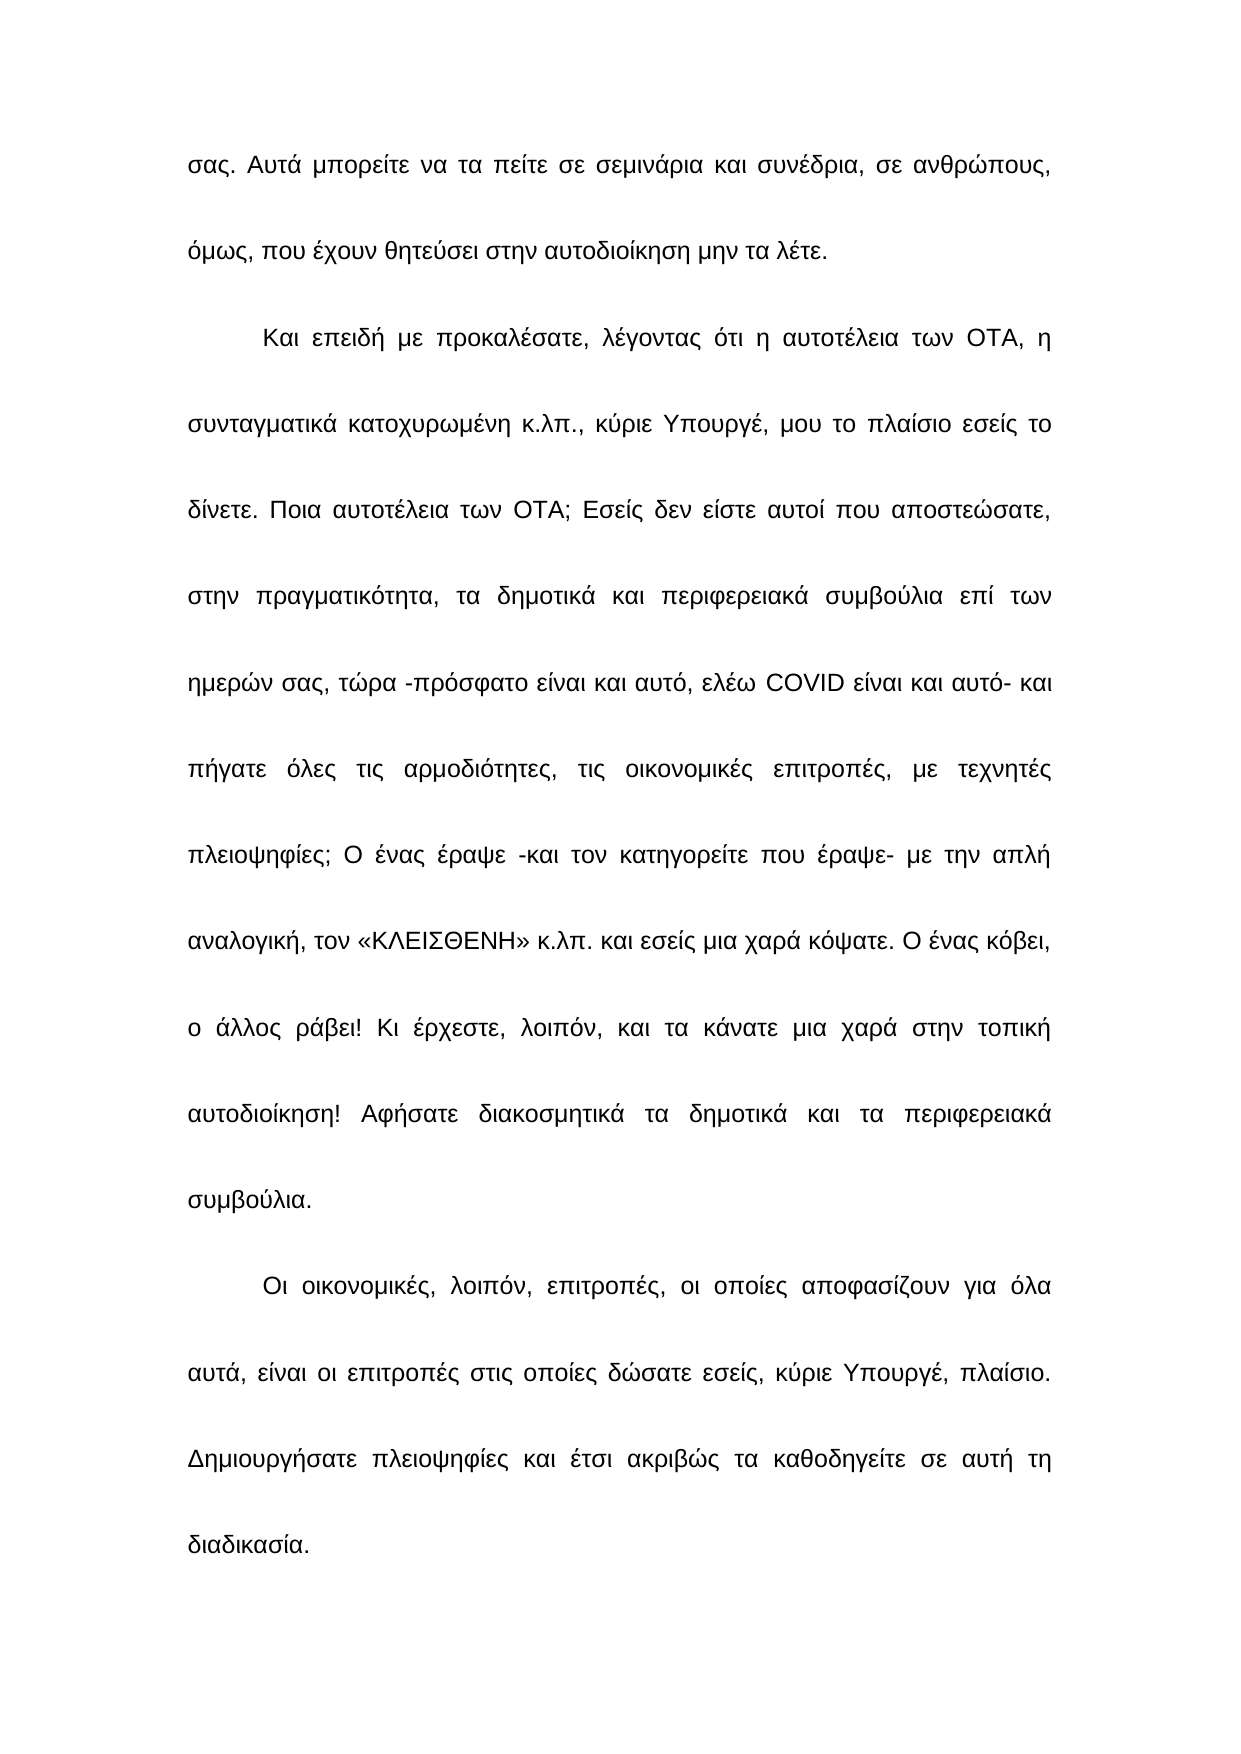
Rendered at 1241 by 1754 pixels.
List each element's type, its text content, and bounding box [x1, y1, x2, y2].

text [187, 150, 1053, 265]
text Και επειδή με προκαλέσατε, λέγοντας ότι η αυτοτέλεια των ΟΤΑ, η συνταγματικά κατοχυρωμένη κ.λπ., κύριε Υπουργέ, μου το πλαίσιο εσείς το δίνετε. Ποια αυτοτέλεια των ΟΤΑ; Εσείς δεν είστε αυτοί που αποστεώσατε, στην πραγματικότητα, τα δημοτικά και περιφερειακά συμβούλια επί των ημερών σας, τώρα -πρόσφατο είναι και αυτό, ελέω COVID είναι και αυτό- και πήγατε όλες τις αρμοδιότητες, τις οικονομικές επιτροπές, με τεχνητές πλειοψηφίες; Ο ένας έραψε -και τον κατηγορείτε που έραψε- με την απλή αναλογική, τον «ΚΛΕΙΣΘΕΝΗ» κ.λπ. και εσείς μια χαρά κόψατε. Ο ένας κόβει, ο άλλος ράβει! Κι έρχεστε, λοιπόν, και τα κάνατε μια χαρά στην τοπική αυτοδιοίκηση! Αφήσατε διακοσμητικά τα δημοτικά και τα περιφερειακά συμβούλια. [187, 322, 1053, 1214]
text Οι οικονομικές, λοιπόν, επιτροπές, οι οποίες αποφασίζουν για όλα αυτά, είναι οι επιτροπές στις οποίες δώσατε εσείς, κύριε Υπουργέ, πλαίσιο. Δημιουργήσατε πλειοψηφίες και έτσι ακριβώς τα καθοδηγείτε σε αυτή τη διαδικασία. [187, 1271, 1053, 1559]
